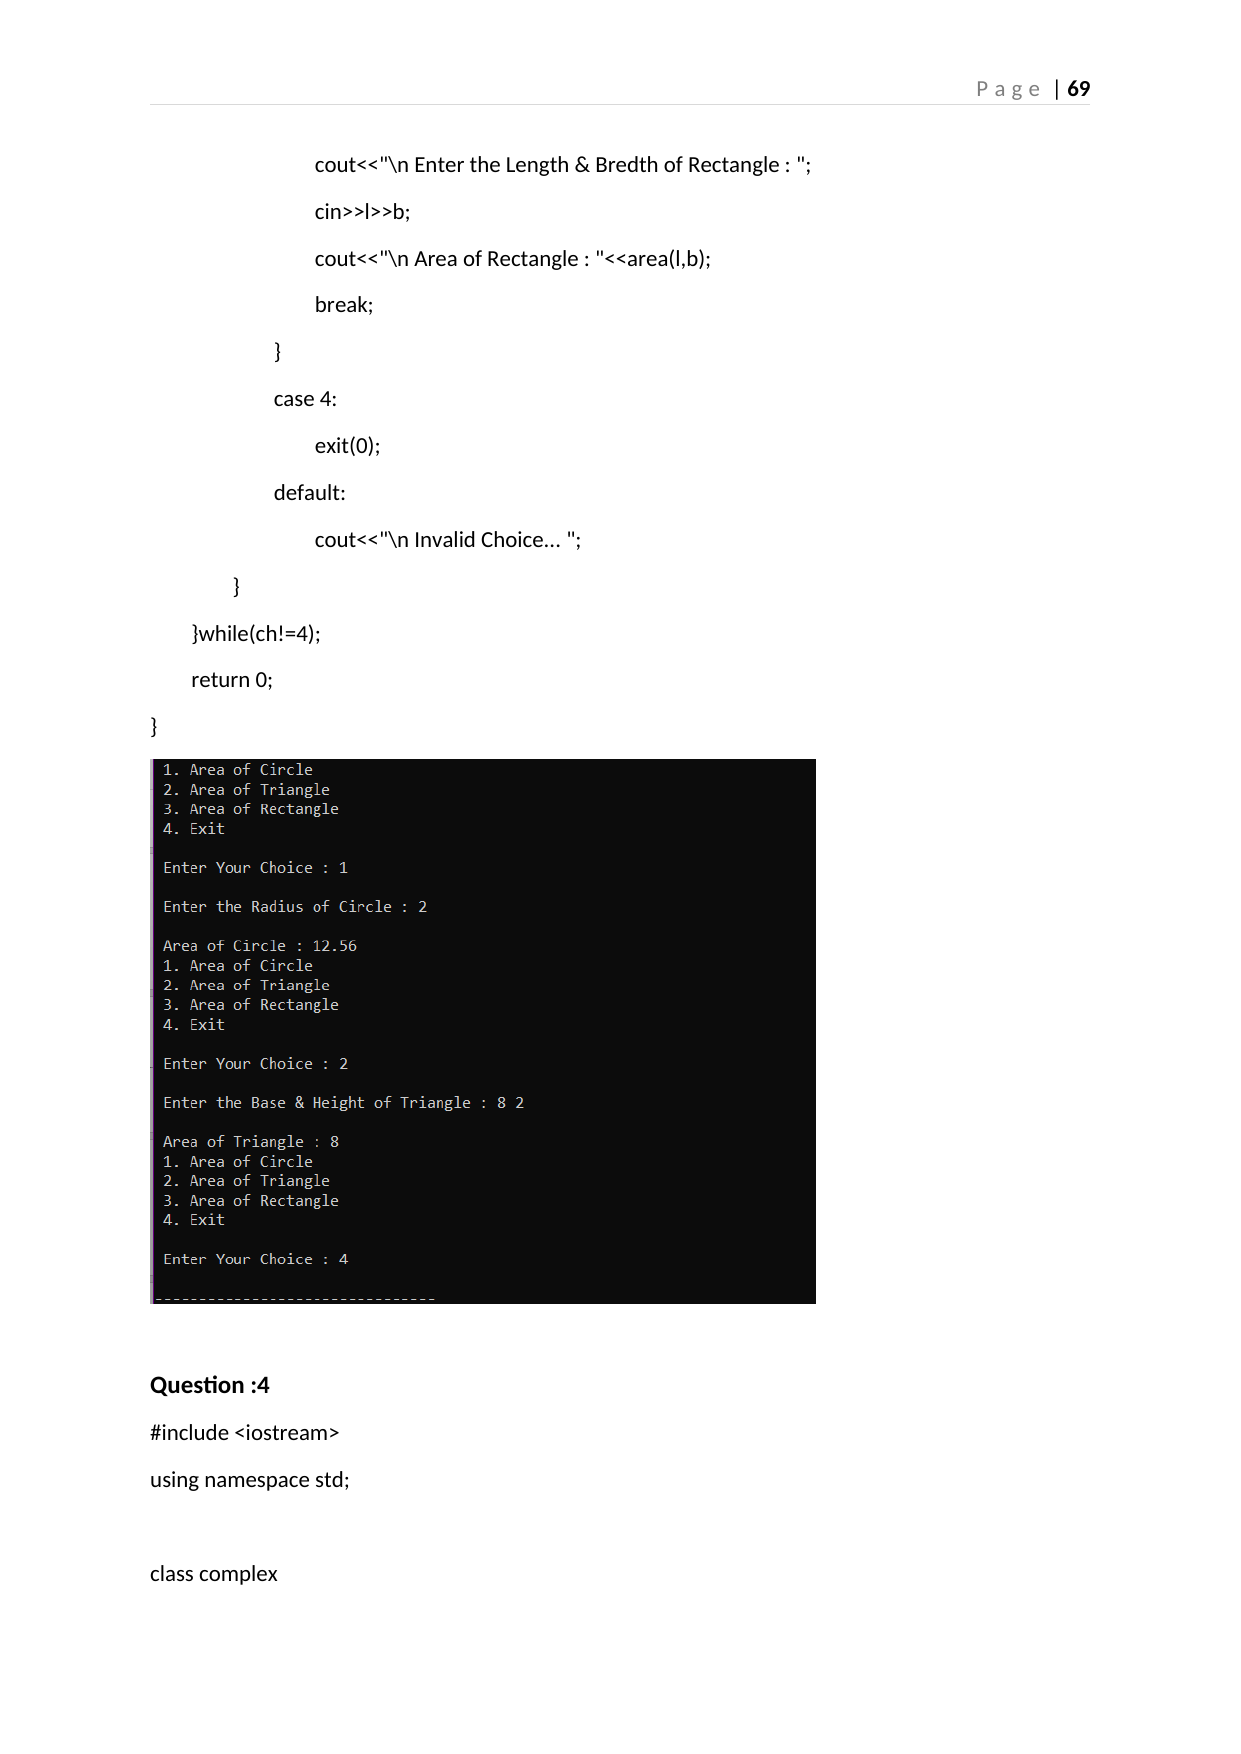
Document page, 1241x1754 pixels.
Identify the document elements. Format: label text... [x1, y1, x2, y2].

text cout<<"\n Area of Rectangle : "<<area(l,b); [150, 244, 1090, 272]
text break; [150, 291, 1090, 319]
text case 4: [150, 384, 1090, 412]
text cout<<"\n Invalid Choice... "; [150, 525, 1090, 553]
text cout<<"\n Enter the Length & Bredth of Rectangle : "; [150, 150, 1090, 178]
text default: [150, 478, 1090, 506]
text exit(0); [150, 431, 1090, 459]
text }while(ch!=4); [150, 619, 1090, 647]
text #include <iostream> [150, 1418, 1090, 1446]
text } [150, 712, 1090, 741]
text Question :4 [150, 1369, 1090, 1399]
picture [150, 759, 816, 1304]
text using namespace std; [150, 1465, 1090, 1493]
text class complex [150, 1559, 1090, 1587]
text return 0; [150, 666, 1090, 694]
text cin>>l>>b; [150, 197, 1090, 225]
text } [150, 572, 1090, 600]
text } [150, 337, 1090, 366]
